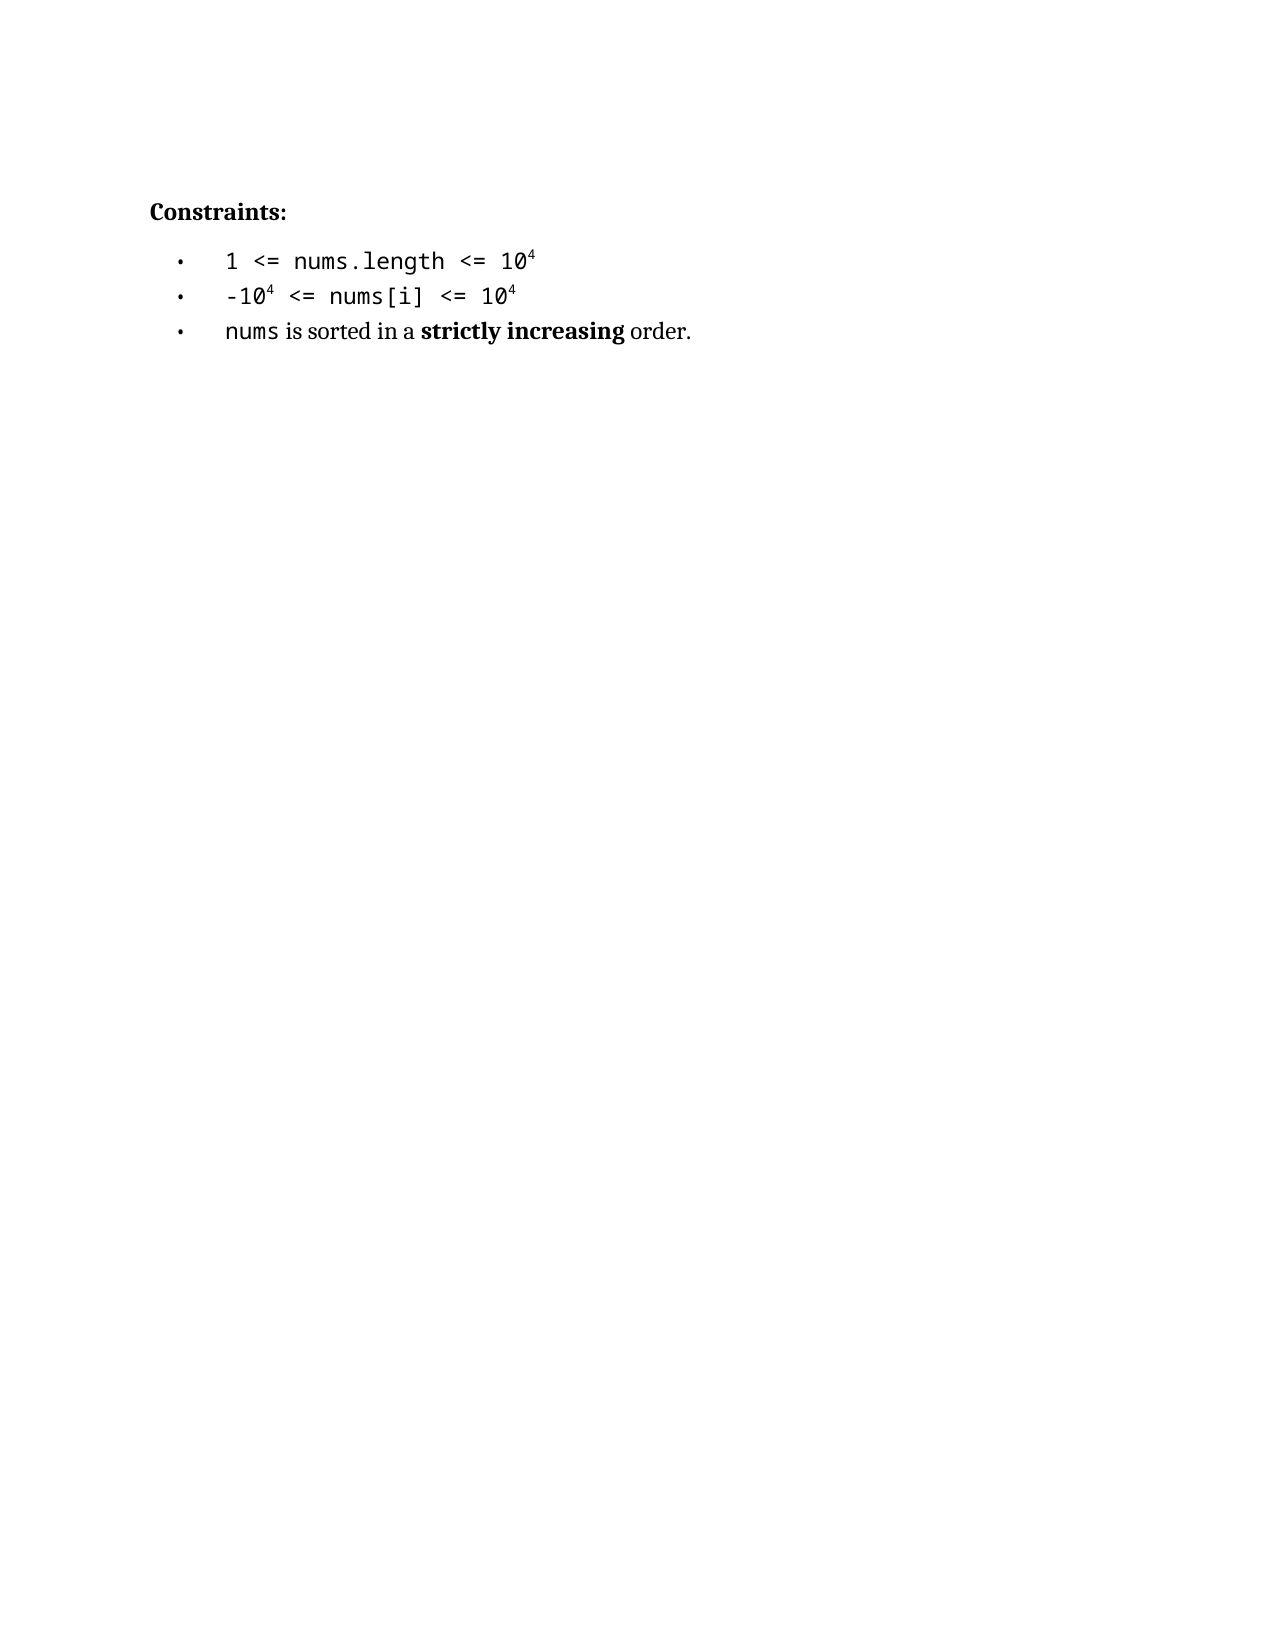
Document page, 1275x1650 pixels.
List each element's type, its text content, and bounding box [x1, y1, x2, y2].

list nums is sorted in a strictly increasing order. [175, 315, 1125, 346]
list -104 <= nums[i] <= 104 [175, 280, 1125, 311]
text Constraints: [150, 197, 1125, 226]
list 1 <= nums.length <= 104 [175, 245, 1125, 276]
